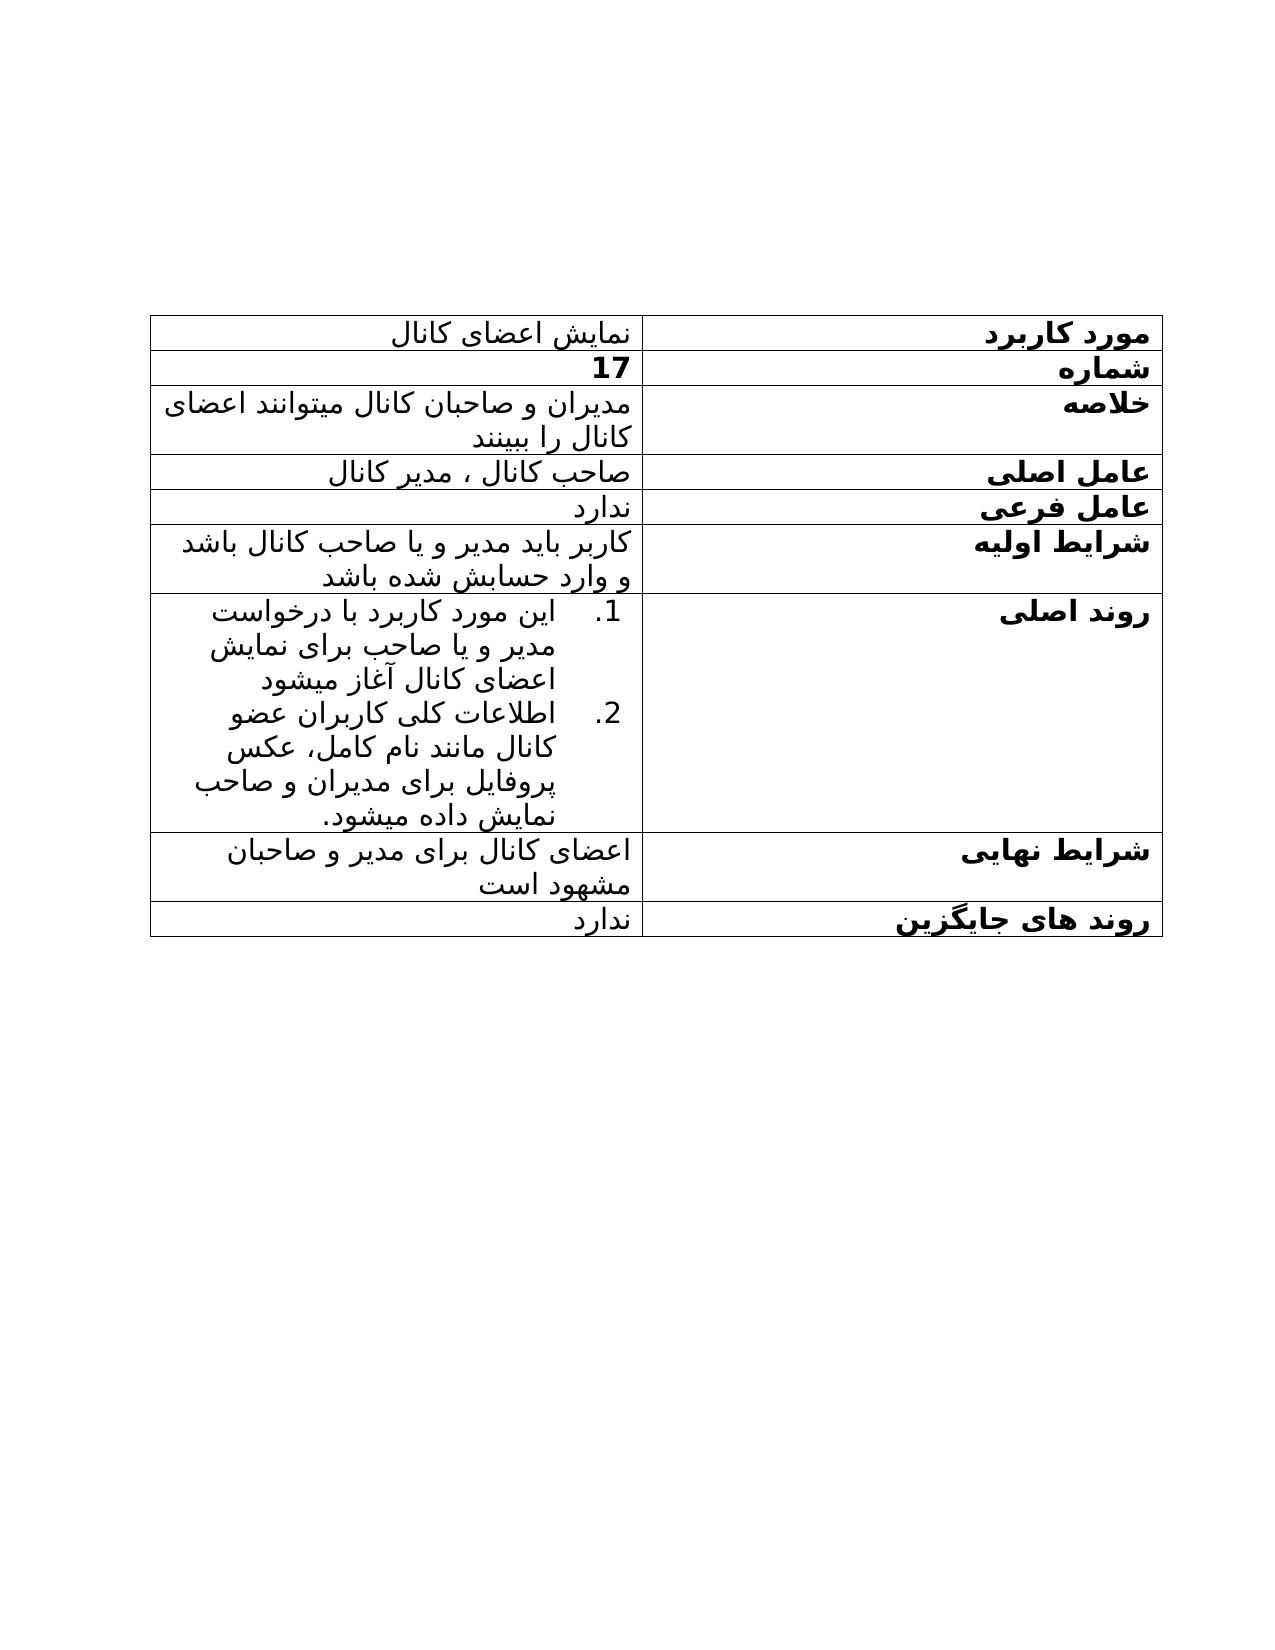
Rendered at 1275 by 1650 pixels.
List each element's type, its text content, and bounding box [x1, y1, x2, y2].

table_cell این مورد کاربرد با درخواست مدیر و یا صاحب برای نمایش اعضای کانال آغاز میشود اطلاعات کلی کاربران عضو کانال مانند نام کامل، عکس پروفایل برای مدیران و صاحب نمایش داده میشود. [151, 594, 642, 832]
table_cell ندارد [151, 490, 642, 524]
table_header نمایش اعضای کانال [151, 316, 642, 350]
table_cell عامل فرعی [643, 490, 1162, 524]
table_cell خلاصه [643, 386, 1162, 454]
table_cell روند اصلی [643, 594, 1162, 832]
table_cell صاحب کانال ، مدیر کانال [151, 455, 642, 489]
table_cell روند های جایگزین [643, 902, 1162, 936]
table_cell 17 [151, 351, 642, 385]
table_cell ندارد [151, 902, 642, 936]
table_cell عامل اصلی [643, 455, 1162, 489]
table_header مورد کاربرد [643, 316, 1162, 350]
table_cell مدیران و صاحبان کانال میتوانند اعضای کانال را ببینند [151, 386, 642, 454]
table_cell کاربر باید مدیر و یا صاحب کانال باشد و وارد حسابش شده باشد [151, 525, 642, 593]
table_cell شرایط اولیه [643, 525, 1162, 593]
table_cell اعضای کانال برای مدیر و صاحبان مشهود است [151, 833, 642, 901]
table_cell شرایط نهایی [643, 833, 1162, 901]
table_cell شماره [643, 351, 1162, 385]
